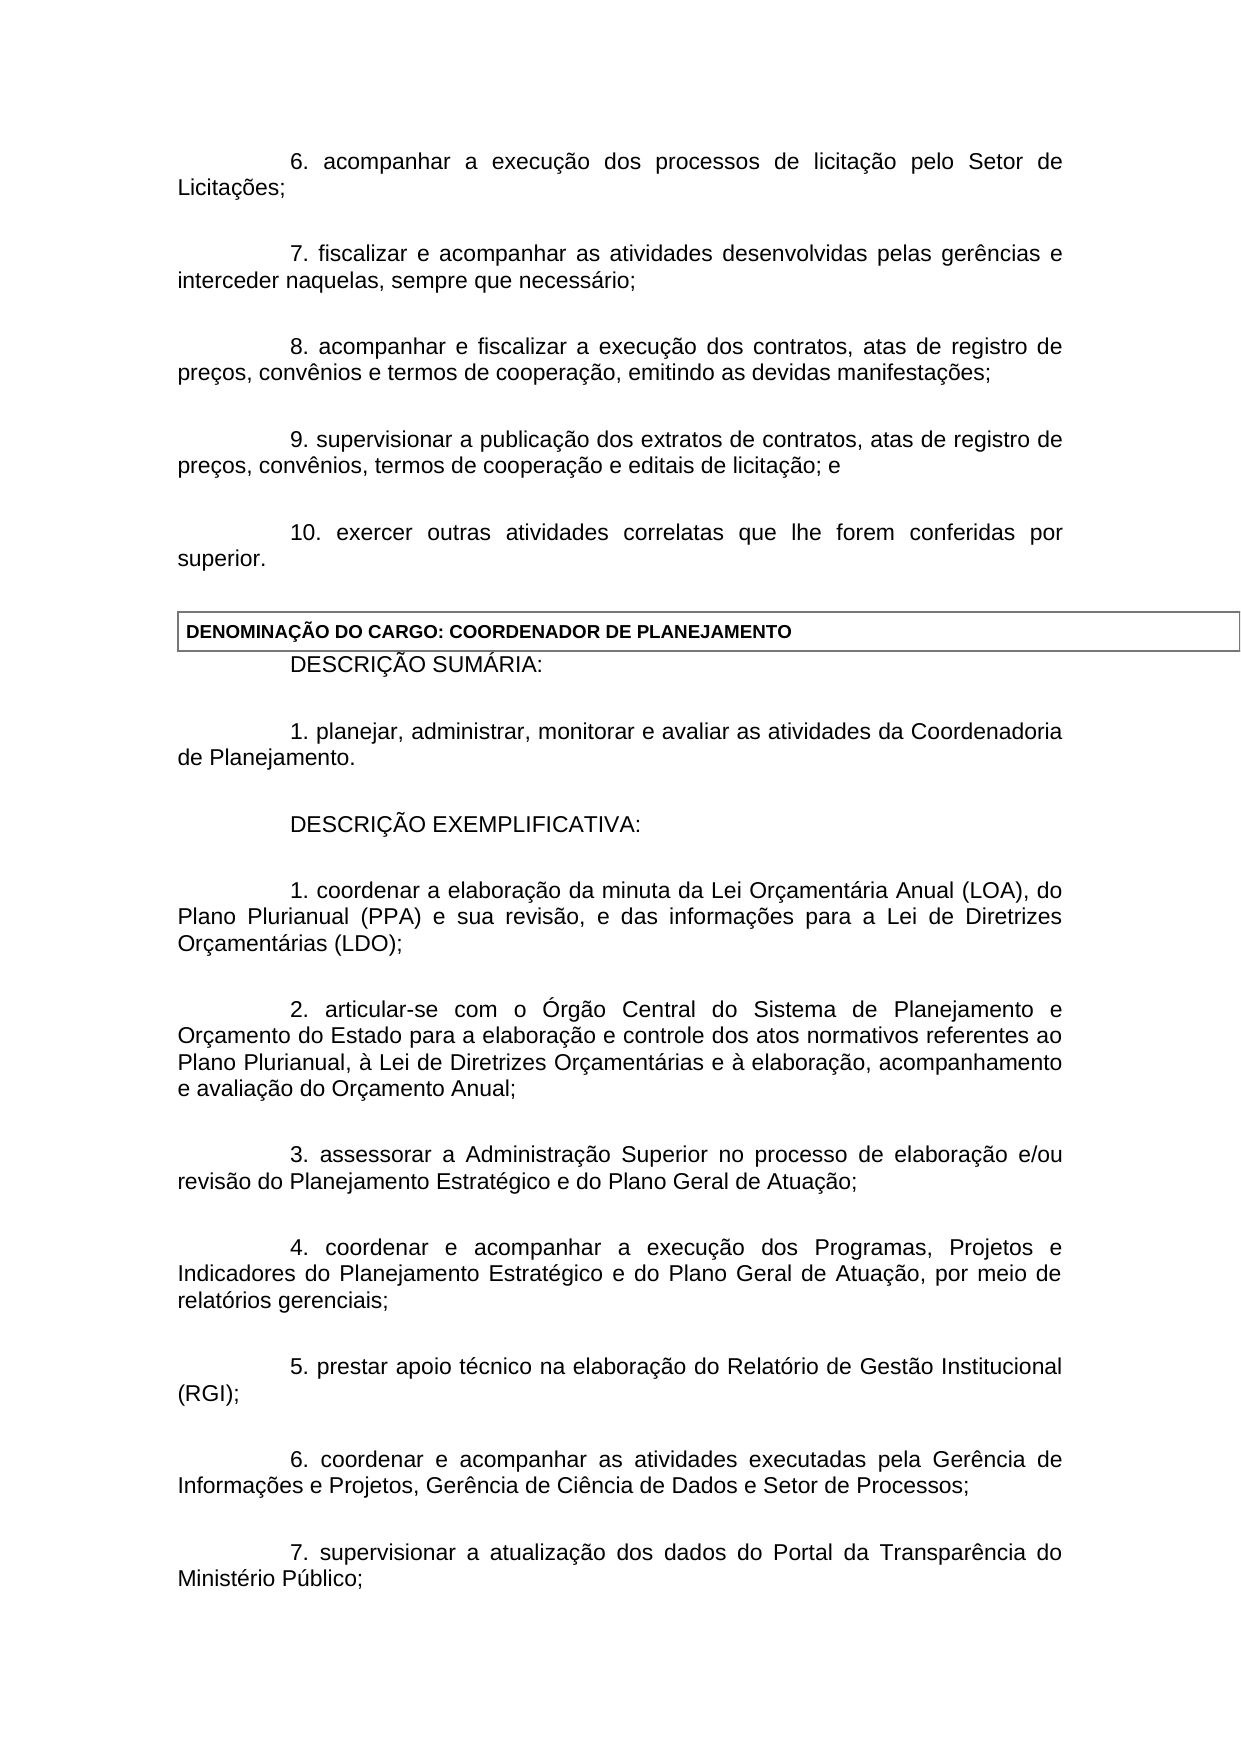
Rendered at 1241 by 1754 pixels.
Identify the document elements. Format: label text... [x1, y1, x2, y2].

text 6. acompanhar a execução dos processos de licitação pelo Setor de Licitações; [177, 148, 1063, 200]
text 7. supervisionar a atualização dos dados do Portal da Transparência do Ministério Público; [177, 1538, 1063, 1591]
text 5. prestar apoio técnico na elaboração do Relatório de Gestão Institucional (RGI); [177, 1353, 1063, 1406]
text 3. assessorar a Administração Superior no processo de elaboração e/ou revisão do Planejamento Estratégico e do Plano Geral de Atuação; [177, 1141, 1063, 1194]
text 1. coordenar a elaboração da minuta da Lei Orçamentária Anual (LOA), do Plano Plurianual (PPA) e sua revisão, e das informações para a Lei de Diretrizes Orçamentárias (LDO); [177, 877, 1063, 956]
text DESCRIÇÃO EXEMPLIFICATIVA: [177, 811, 1063, 837]
text 10. exercer outras atividades correlatas que lhe forem conferidas por superior. [177, 518, 1063, 571]
text 4. coordenar e acompanhar a execução dos Programas, Projetos e Indicadores do Planejamento Estratégico e do Plano Geral de Atuação, por meio de relatórios gerenciais; [177, 1234, 1063, 1313]
text 9. supervisionar a publicação dos extratos de contratos, atas de registro de preços, convênios, termos de cooperação e editais de licitação; e [177, 426, 1063, 478]
text 1. planejar, administrar, monitorar e avaliar as atividades da Coordenadoria de Planejamento. [177, 718, 1063, 771]
text DESCRIÇÃO SUMÁRIA: [177, 652, 1063, 678]
text 7. fiscalizar e acompanhar as atividades desenvolvidas pelas gerências e interceder naquelas, sempre que necessário; [177, 240, 1063, 293]
text 8. acompanhar e fiscalizar a execução dos contratos, atas de registro de preços, convênios e termos de cooperação, emitindo as devidas manifestações; [177, 333, 1063, 386]
text 6. coordenar e acompanhar as atividades executadas pela Gerência de Informações e Projetos, Gerência de Ciência de Dados e Setor de Processos; [177, 1446, 1063, 1498]
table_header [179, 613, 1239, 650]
text 2. articular-se com o Órgão Central do Sistema de Planejamento e Orçamento do Estado para a elaboração e controle dos atos normativos referentes ao Plano Plurianual, à Lei de Diretrizes Orçamentárias e à elaboração, acompanhamento e avaliação do Orçamento Anual; [177, 996, 1063, 1101]
